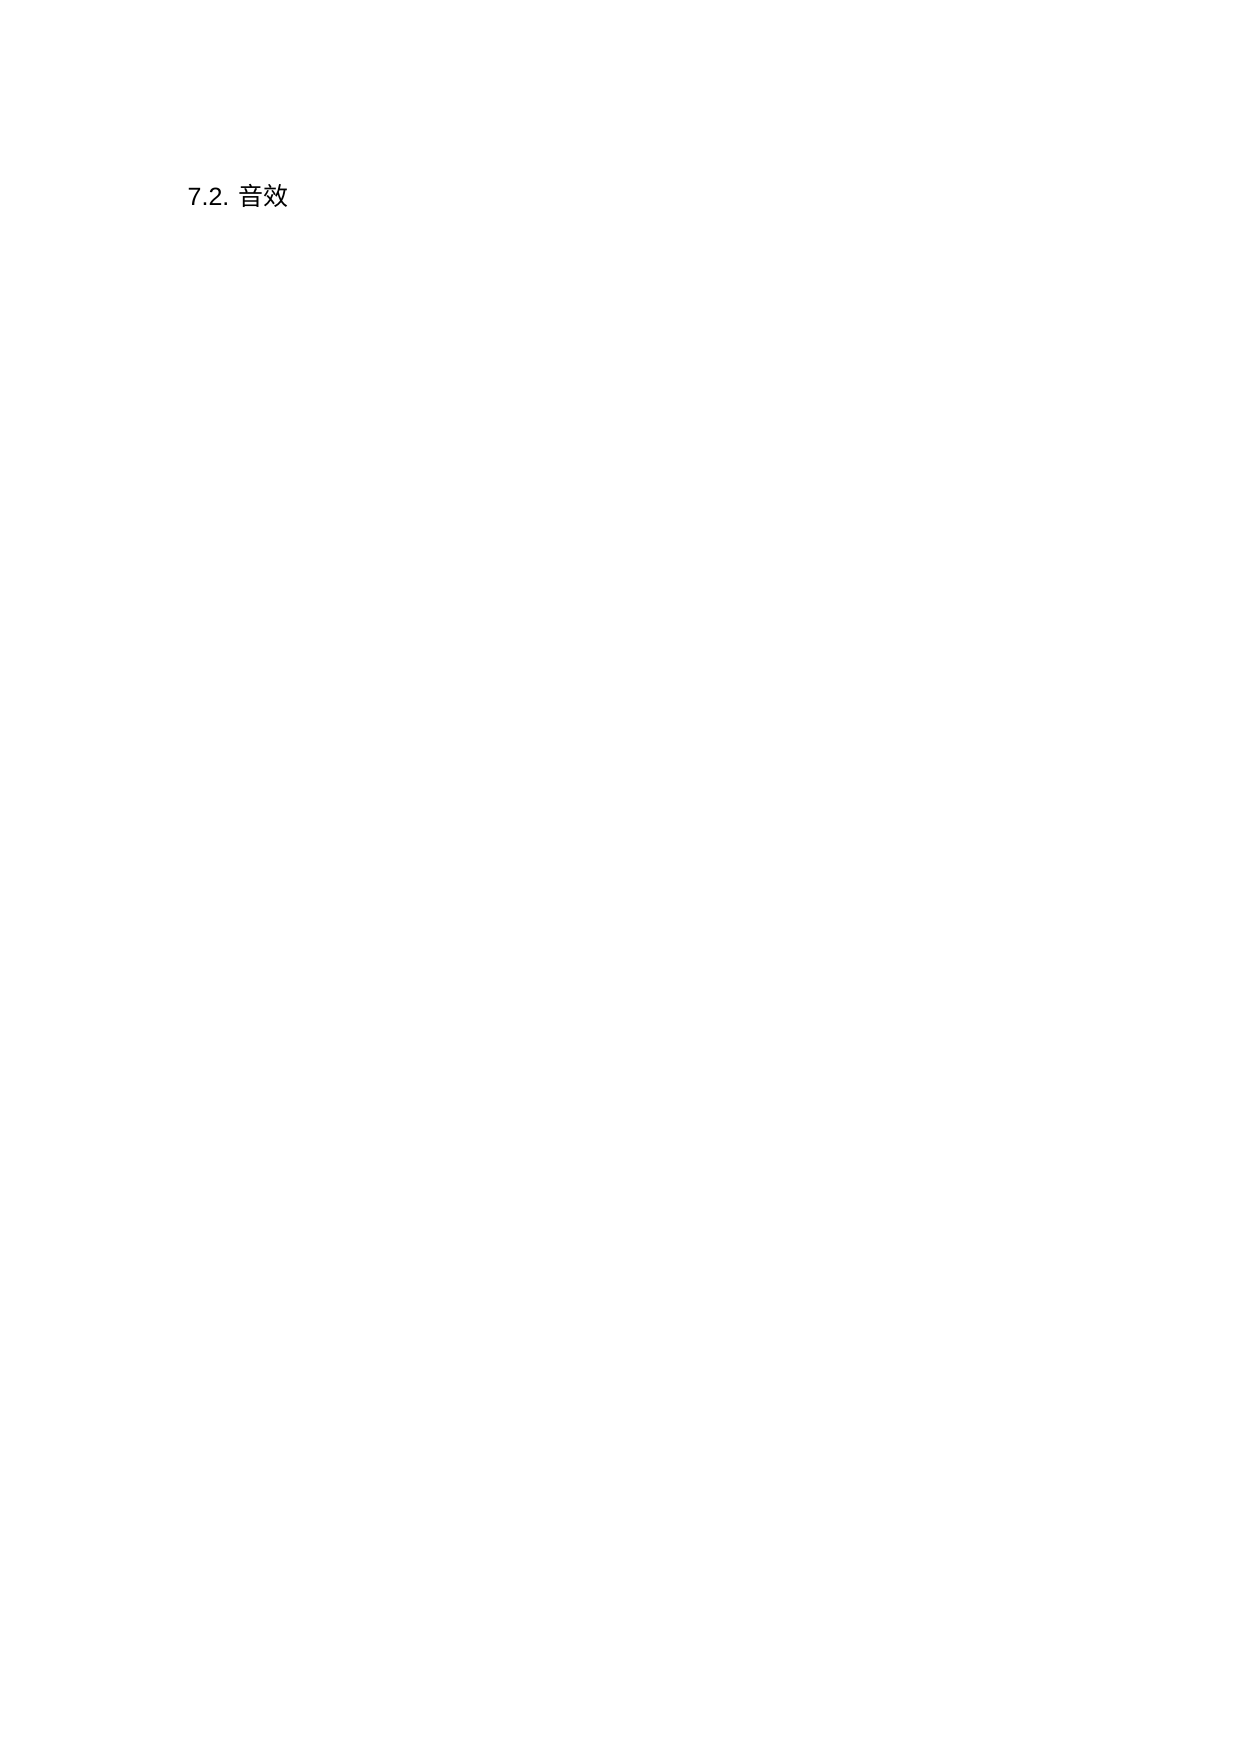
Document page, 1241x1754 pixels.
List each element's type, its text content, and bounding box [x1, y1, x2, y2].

list 音效 [187, 162, 1053, 227]
